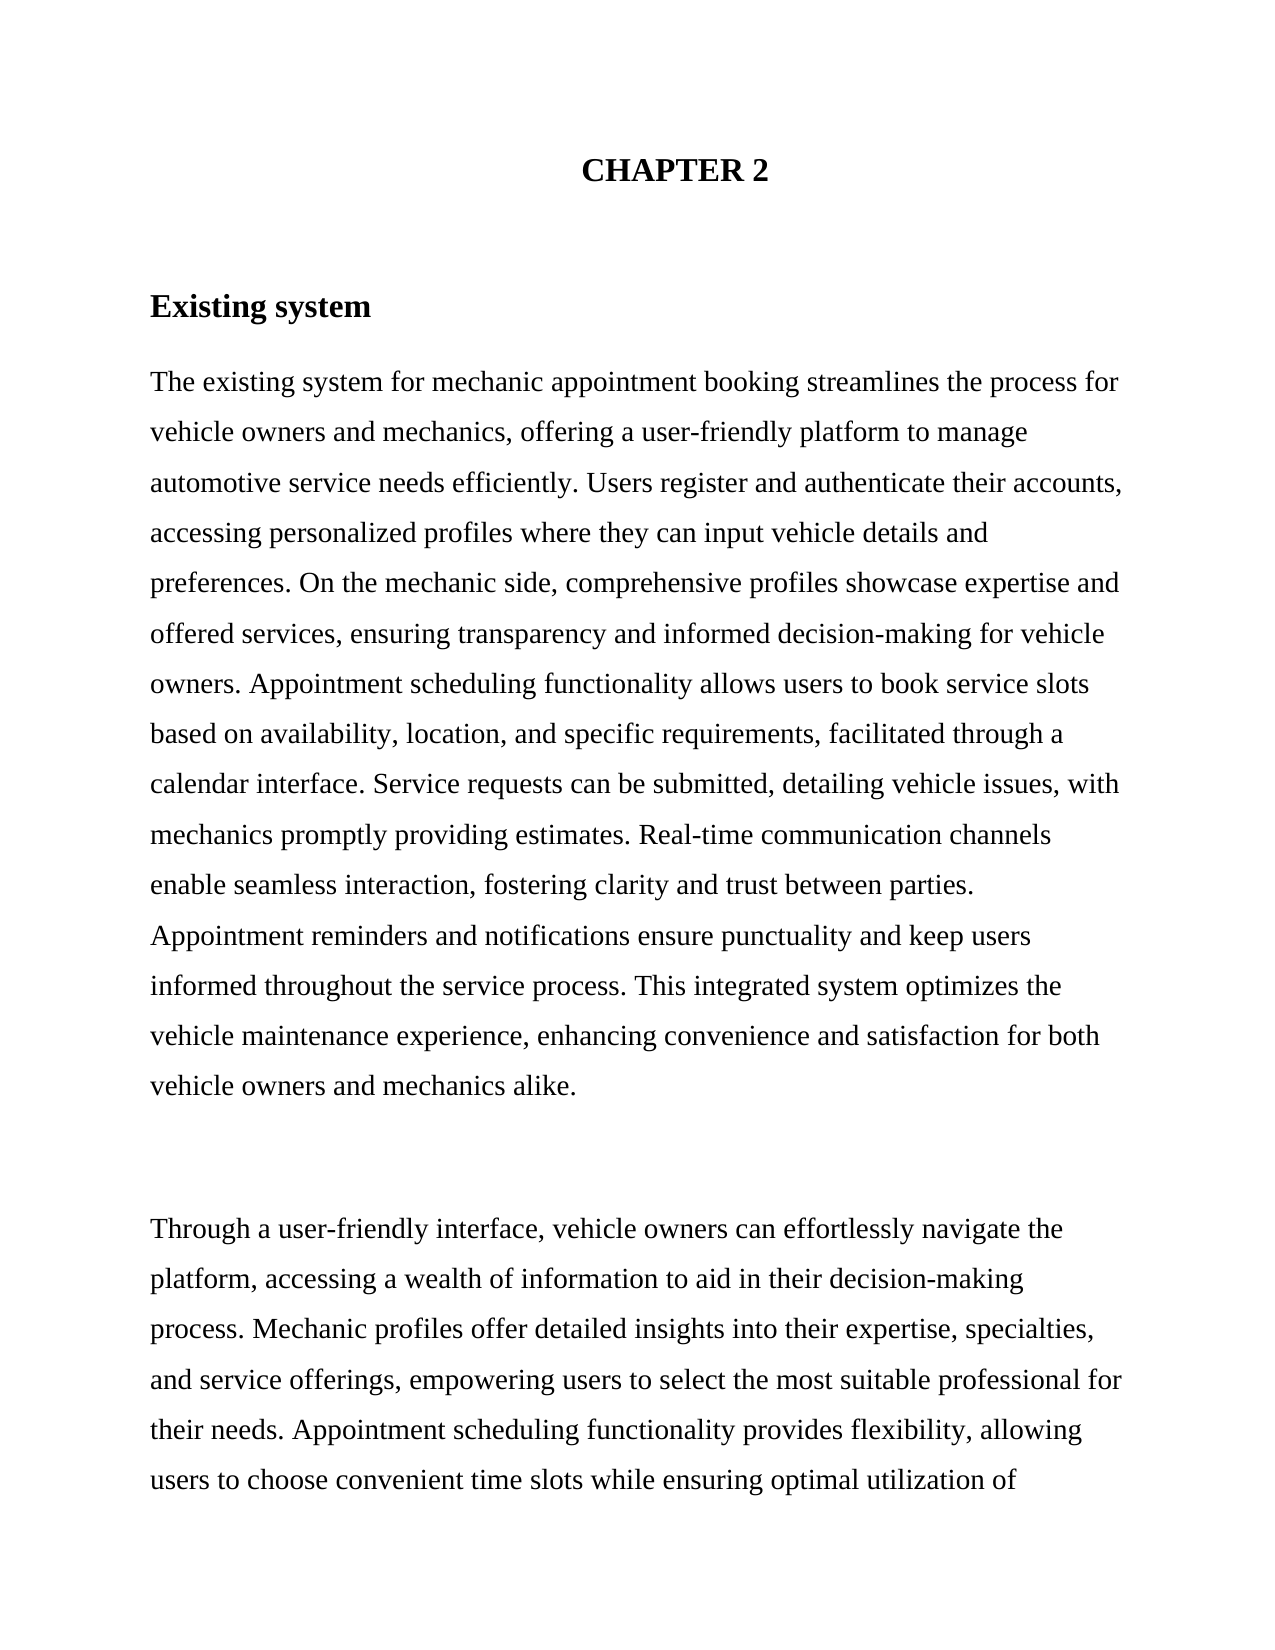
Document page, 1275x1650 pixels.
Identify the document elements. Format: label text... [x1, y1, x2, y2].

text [150, 1211, 1125, 1496]
list CHAPTER 2 [225, 150, 1125, 188]
text The existing system for mechanic appointment booking streamlines the process for vehicle owners and mechanics, offering a user-friendly platform to manage automotive service needs efficiently. Users register and authenticate their accounts, accessing personalized profiles where they can input vehicle details and preferences. On the mechanic side, comprehensive profiles showcase expertise and offered services, ensuring transparency and informed decision-making for vehicle owners. Appointment scheduling functionality allows users to book service slots based on availability, location, and specific requirements, facilitated through a calendar interface. Service requests can be submitted, detailing vehicle issues, with mechanics promptly providing estimates. Real-time communication channels enable seamless interaction, fostering clarity and trust between parties. Appointment reminders and notifications ensure punctuality and keep users informed throughout the service process. This integrated system optimizes the vehicle maintenance experience, enhancing convenience and satisfaction for both vehicle owners and mechanics alike. [150, 364, 1125, 1102]
text Existing system [150, 286, 1125, 324]
